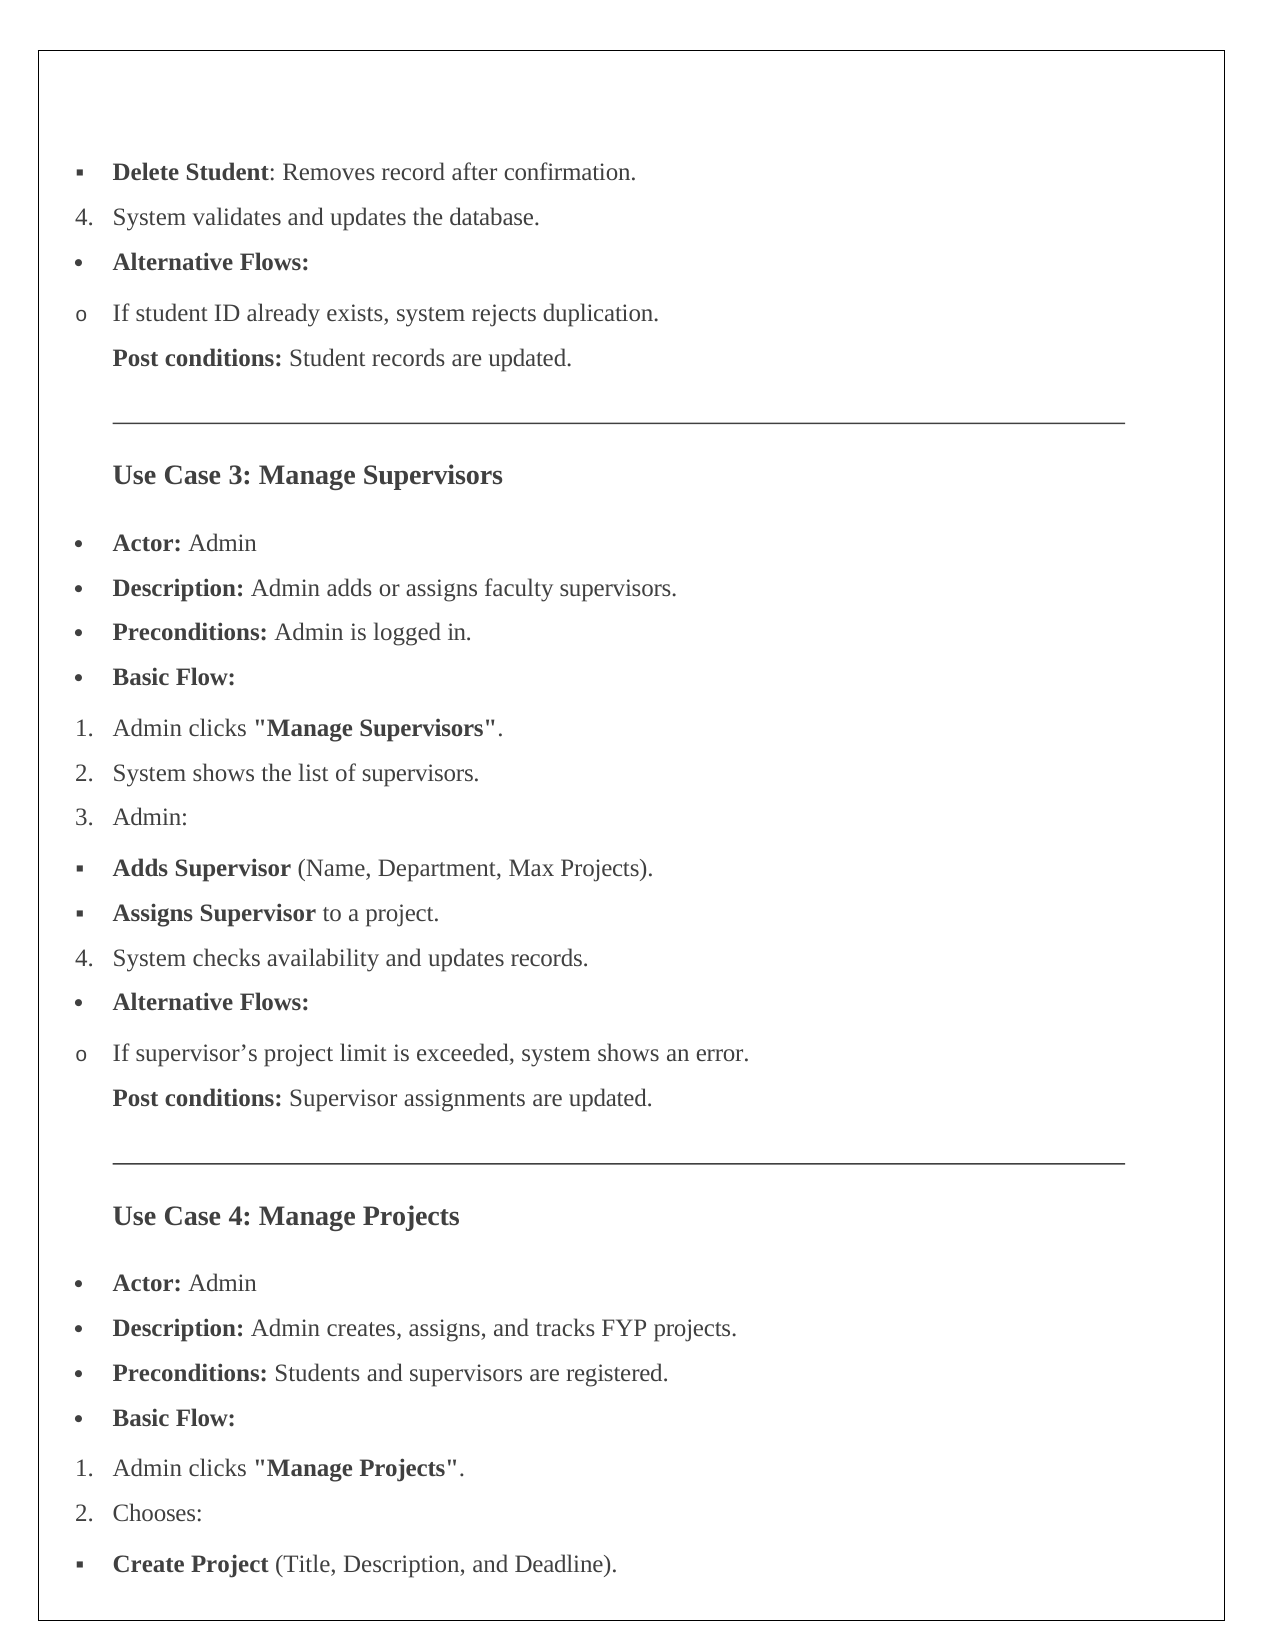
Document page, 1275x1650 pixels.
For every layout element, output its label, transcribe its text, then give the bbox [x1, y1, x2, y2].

list Admin clicks "Manage Projects". [75, 1453, 1200, 1482]
list Actor: Admin [75, 1268, 1200, 1297]
text Post conditions: Student records are updated. [112, 343, 1200, 371]
subtitle Basic Flow: [75, 662, 1200, 691]
list If student ID already exists, system rejects duplication. [75, 298, 1200, 327]
list System validates and updates the database. [75, 202, 1200, 231]
list Description: Admin adds or assigns faculty supervisors. [75, 573, 1200, 601]
list Adds Supervisor (Name, Department, Max Projects). [75, 853, 1200, 882]
list Actor: Admin [75, 528, 1200, 557]
list Description: Admin creates, assigns, and tracks FYP projects. [75, 1313, 1200, 1342]
list Create Project (Title, Description, and Deadline). [75, 1549, 1200, 1578]
list Admin clicks "Manage Supervisors". [75, 713, 1200, 742]
list Delete Student: Removes record after confirmation. [75, 157, 1200, 186]
list Preconditions: Students and supervisors are registered. [75, 1358, 1200, 1387]
list If supervisor’s project limit is exceeded, system shows an error. [75, 1038, 1200, 1068]
subtitle Basic Flow: [75, 1403, 1200, 1431]
list Admin: [75, 802, 1200, 831]
list Chooses: [75, 1498, 1200, 1527]
list System checks availability and updates records. [75, 943, 1200, 972]
list System shows the list of supervisors. [75, 758, 1200, 786]
list Assigns Supervisor to a project. [75, 898, 1200, 927]
subtitle Alternative Flows: [75, 247, 1200, 276]
text Post conditions: Supervisor assignments are updated. [112, 1083, 1200, 1112]
subtitle Alternative Flows: [75, 987, 1200, 1016]
subtitle Use Case 4: Manage Projects [112, 1199, 1200, 1231]
subtitle Use Case 3: Manage Supervisors [112, 458, 1200, 491]
list Preconditions: Admin is logged in. [75, 617, 1200, 646]
